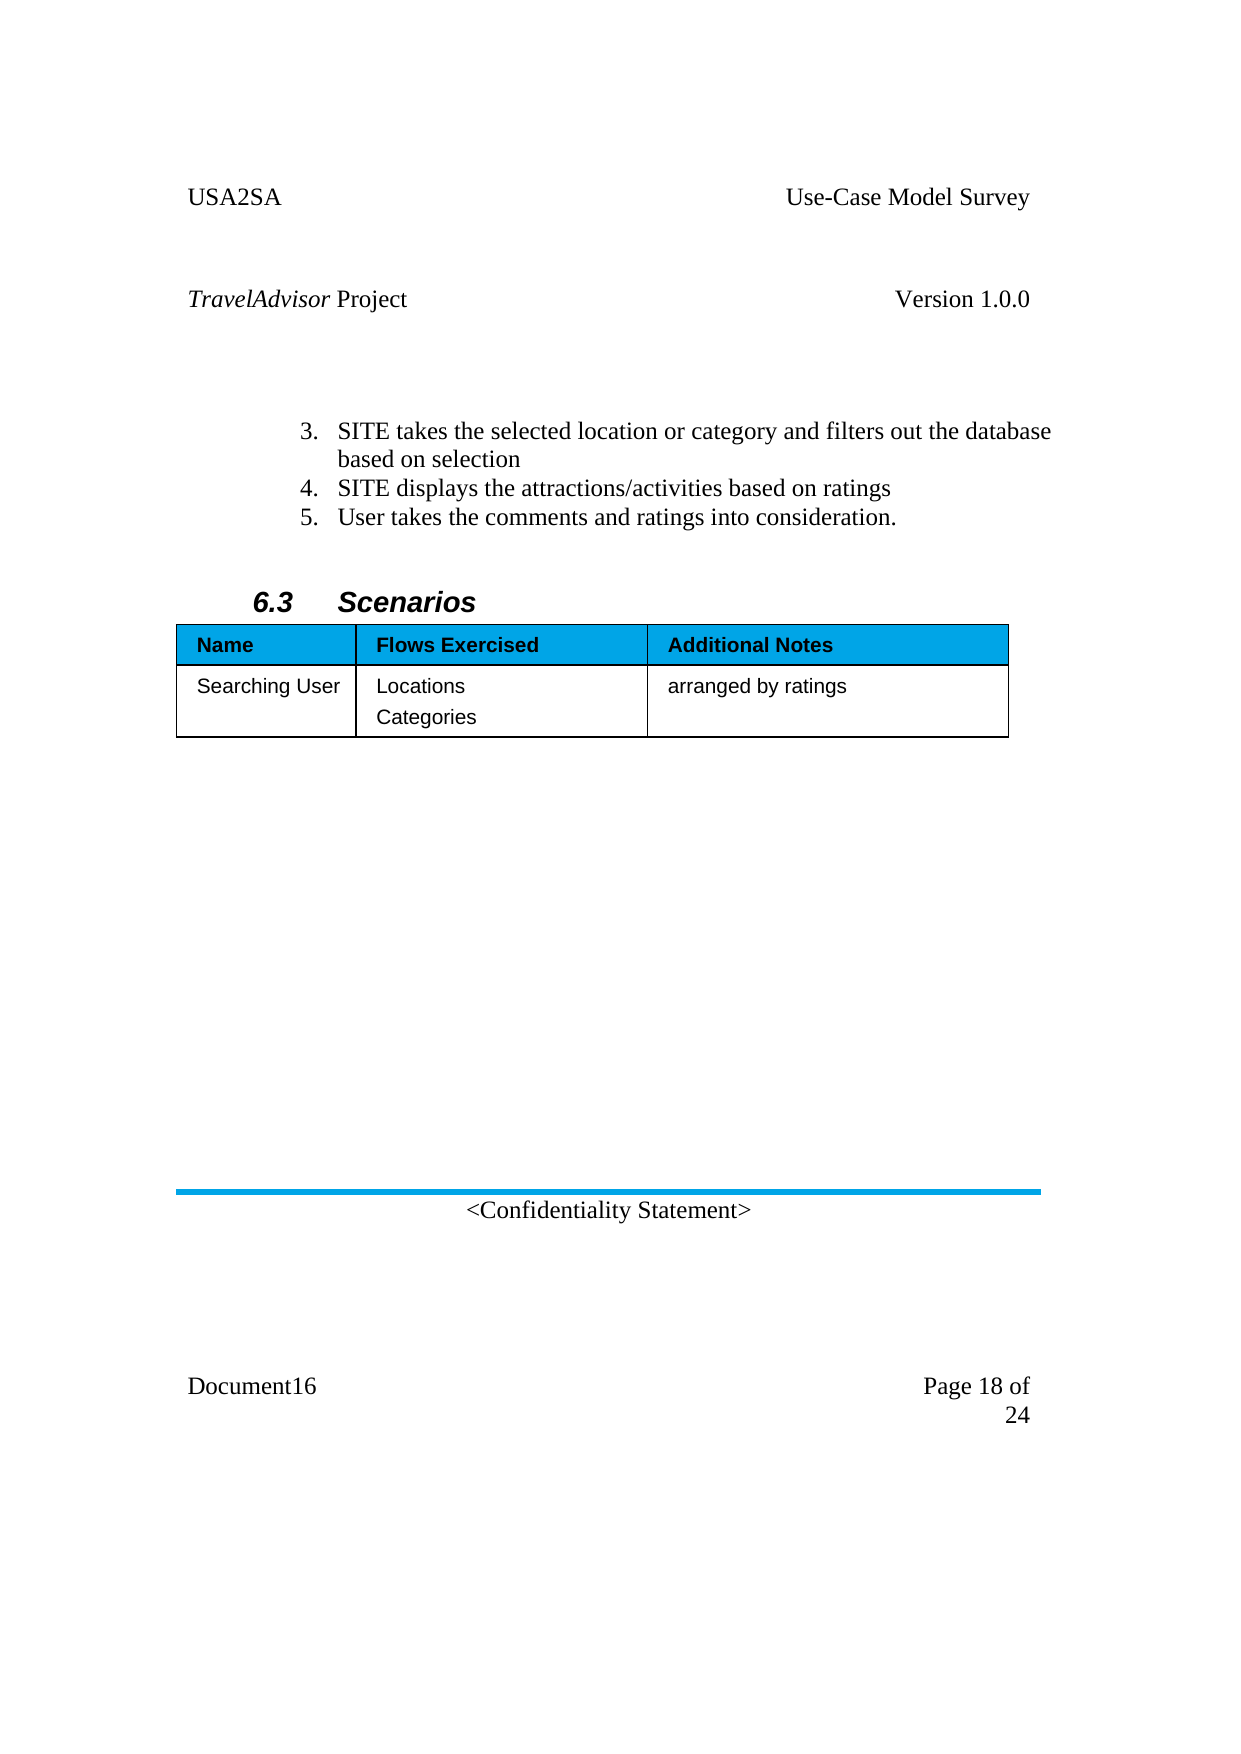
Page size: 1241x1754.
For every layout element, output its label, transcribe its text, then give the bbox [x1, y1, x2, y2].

table_cell arranged by ratings [648, 666, 1008, 736]
table_cell Searching User [177, 666, 355, 736]
list SITE takes the selected location or category and filters out the database based on selection [300, 416, 1053, 473]
subtitle Scenarios [252, 584, 1053, 618]
list SITE displays the attractions/activities based on ratings [300, 473, 1053, 502]
table_header Additional Notes [648, 625, 1008, 664]
list User takes the comments and ratings into consideration. [300, 502, 1053, 531]
table_header Flows Exercised [357, 625, 647, 664]
table_cell Locations Categories [357, 666, 647, 736]
table_header Name [177, 625, 355, 664]
